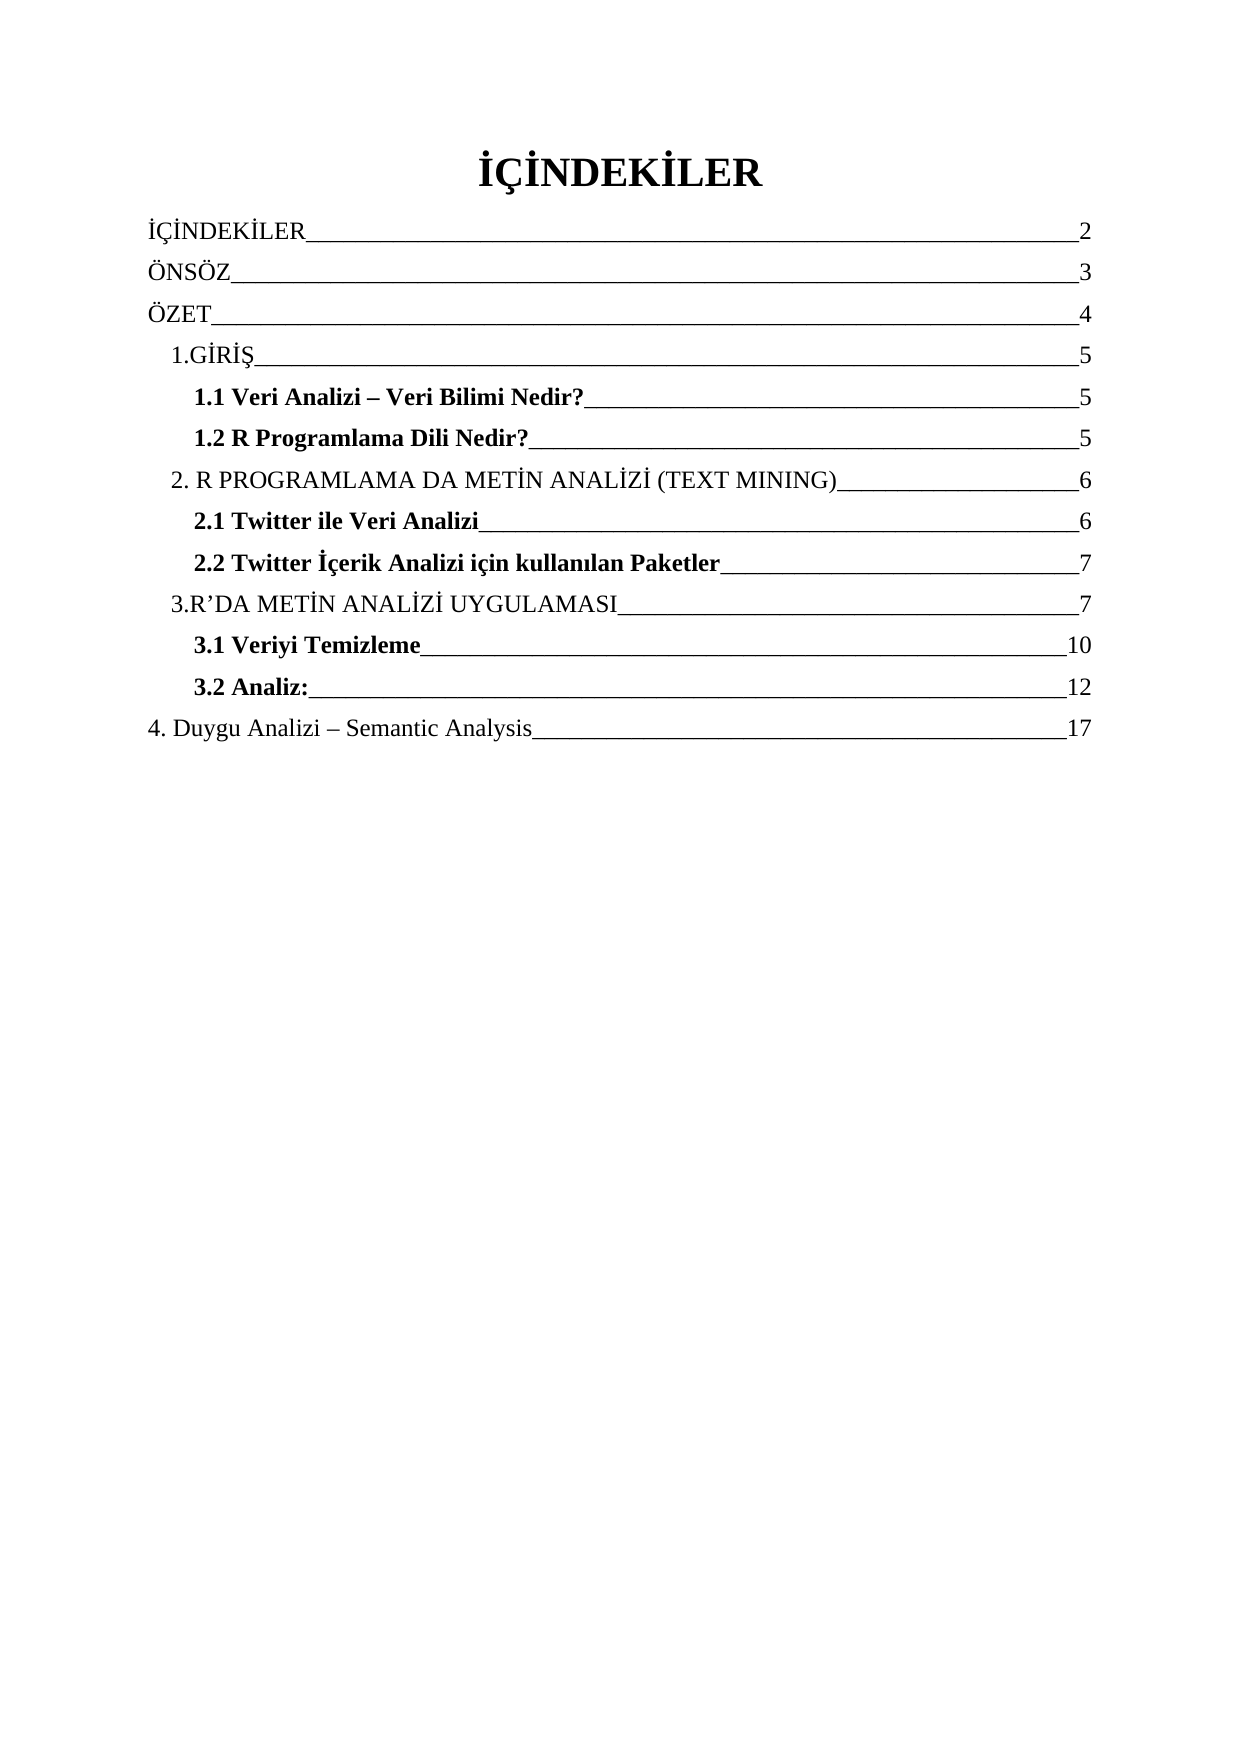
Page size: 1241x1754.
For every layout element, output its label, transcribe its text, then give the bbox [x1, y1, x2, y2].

text 2. R PROGRAMLAMA DA METİN ANALİZİ (TEXT MINING) 6 [171, 465, 1093, 493]
text ÖZET 4 [148, 299, 1093, 328]
text 1.1 Veri Analizi – Veri Bilimi Nedir? 5 [193, 382, 1093, 411]
text 3.R’DA METİN ANALİZİ UYGULAMASI 7 [171, 589, 1093, 618]
text 4. Duygu Analizi – Semantic Analysis 17 [148, 713, 1093, 742]
subtitle İÇİNDEKİLER [148, 148, 1093, 196]
text 2.2 Twitter İçerik Analizi için kullanılan Paketler 7 [193, 548, 1093, 576]
text ÖNSÖZ 3 [148, 257, 1093, 286]
text 2.1 Twitter ile Veri Analizi 6 [193, 506, 1093, 535]
text 1.2 R Programlama Dili Nedir? 5 [193, 423, 1093, 452]
text 1.GİRİŞ 5 [171, 340, 1093, 369]
text 3.2 Analiz: 12 [193, 672, 1093, 701]
text 3.1 Veriyi Temizleme 10 [193, 631, 1093, 659]
text İÇİNDEKİLER 2 [148, 216, 1093, 245]
